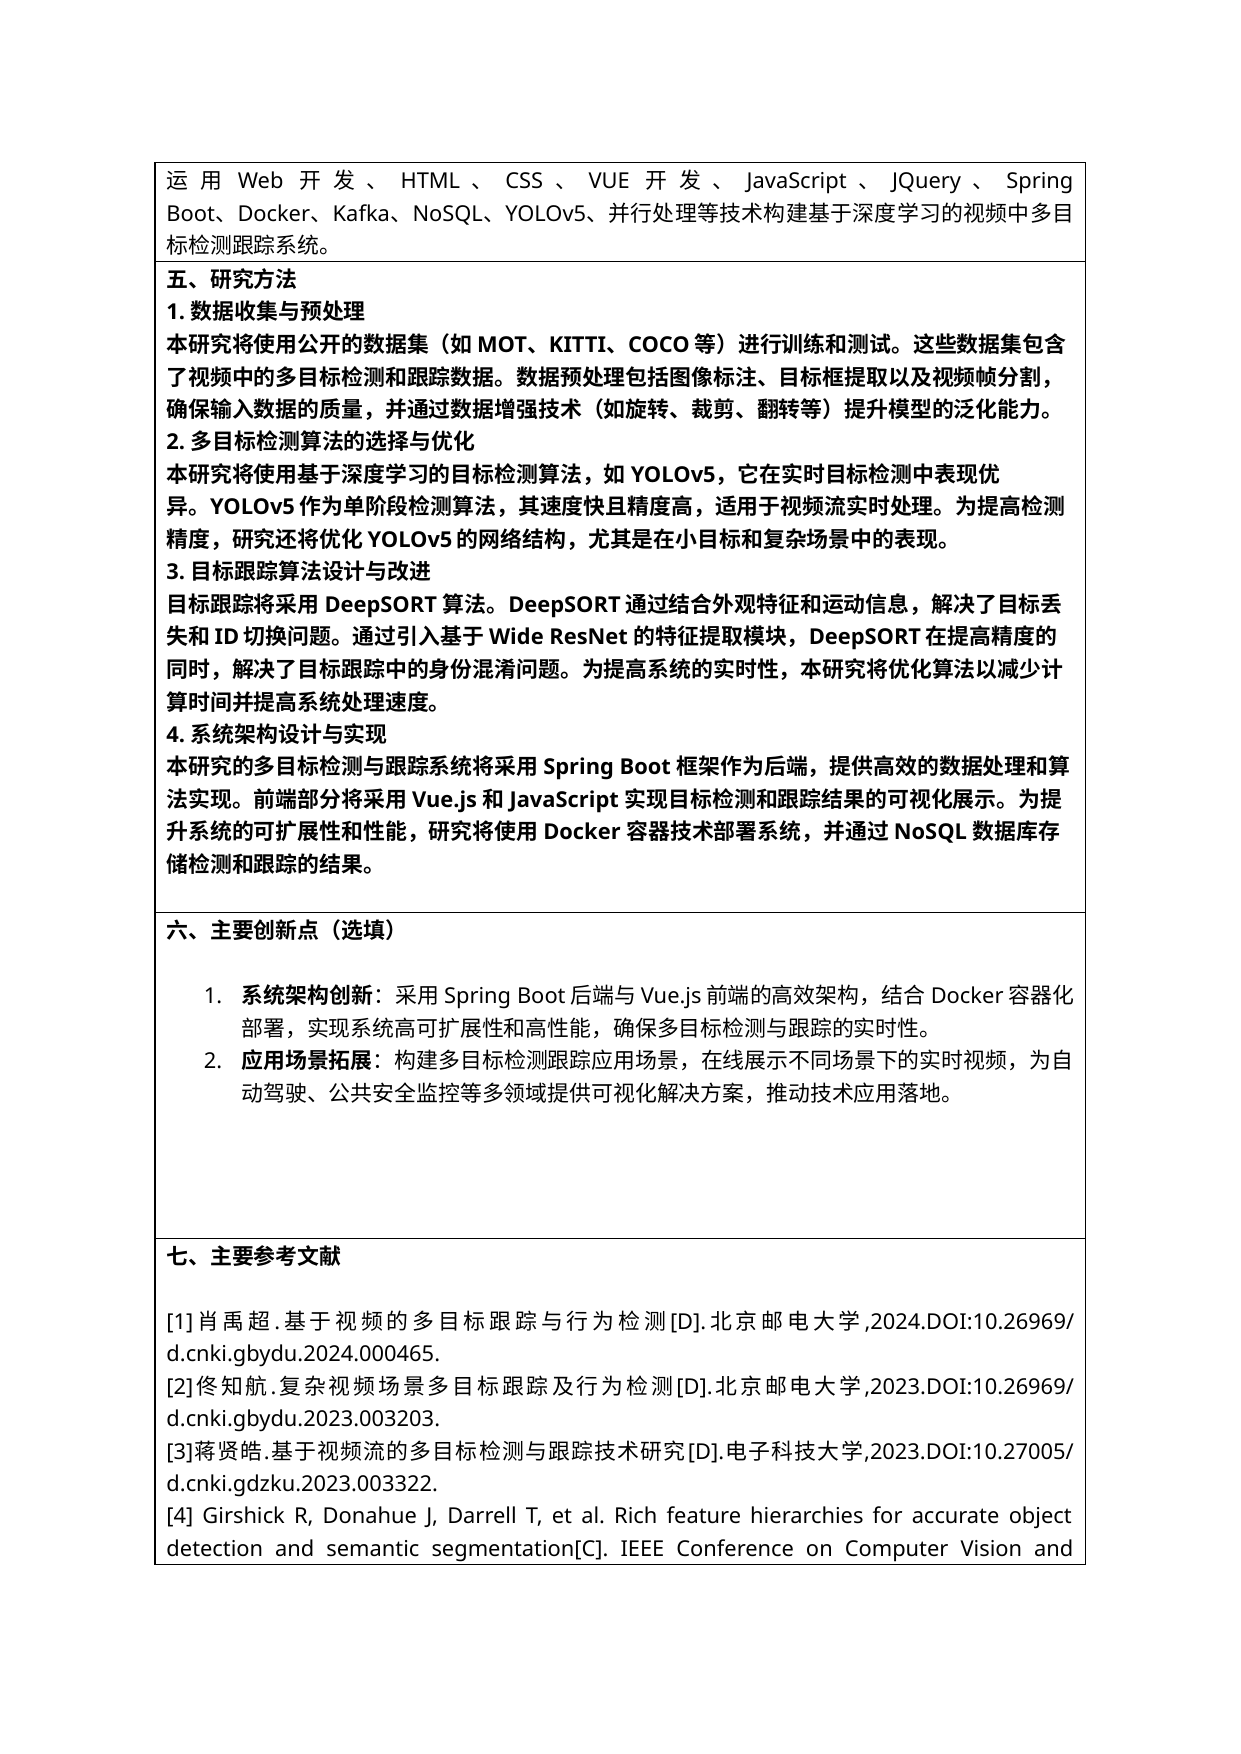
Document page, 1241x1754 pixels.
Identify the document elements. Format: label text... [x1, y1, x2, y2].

table_cell 五、研究方法 1. 数据收集与预处理 本研究将使用公开的数据集（如MOT、KITTI、COCO等）进行训练和测试。这些数据集包含了视频中的多目标检测和跟踪数据。数据预处理包括图像标注、目标框提取以及视频帧分割，确保输入数据的质量，并通过数据增强技术（如旋转、裁剪、翻转等）提升模型的泛化能力。 2. 多目标检测算法的选择与优化 本研究将使用基于深度学习的目标检测算法，如 YOLOv5，它在实时目标检测中表现优异。YOLOv5作为单阶段检测算法，其速度快且精度高，适用于视频流实时处理。为提高检测精度，研究还将优化YOLOv5的网络结构，尤其是在小目标和复杂场景中的表现。 3. 目标跟踪算法设计与改进 目标跟踪将采用 DeepSORT 算法。DeepSORT通过结合外观特征和运动信息，解决了目标丢失和ID切换问题。通过引入基于 Wide ResNet 的特征提取模块，DeepSORT在提高精度的同时，解决了目标跟踪中的身份混淆问题。为提高系统的实时性，本研究将优化算法以减少计算时间并提高系统处理速度。 4. 系统架构设计与实现 本研究的多目标检测与跟踪系统将采用 Spring Boot 框架作为后端，提供高效的数据处理和算法实现。前端部分将采用 Vue.js 和 JavaScript 实现目标检测和跟踪结果的可视化展示。为提升系统的可扩展性和性能，研究将使用 Docker 容器技术部署系统，并通过 NoSQL 数据库存储检测和跟踪的结果。 [156, 262, 1085, 912]
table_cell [156, 1239, 1085, 1564]
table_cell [156, 163, 1085, 261]
table_cell 六、主要创新点（选填） 系统架构创新：采用Spring Boot后端与Vue.js前端的高效架构，结合Docker容器化部署，实现系统高可扩展性和高性能，确保多目标检测与跟踪的实时性。 应用场景拓展：构建多目标检测跟踪应用场景，在线展示不同场景下的实时视频，为自动驾驶、公共安全监控等多领域提供可视化解决方案，推动技术应用落地。 [156, 913, 1085, 1238]
